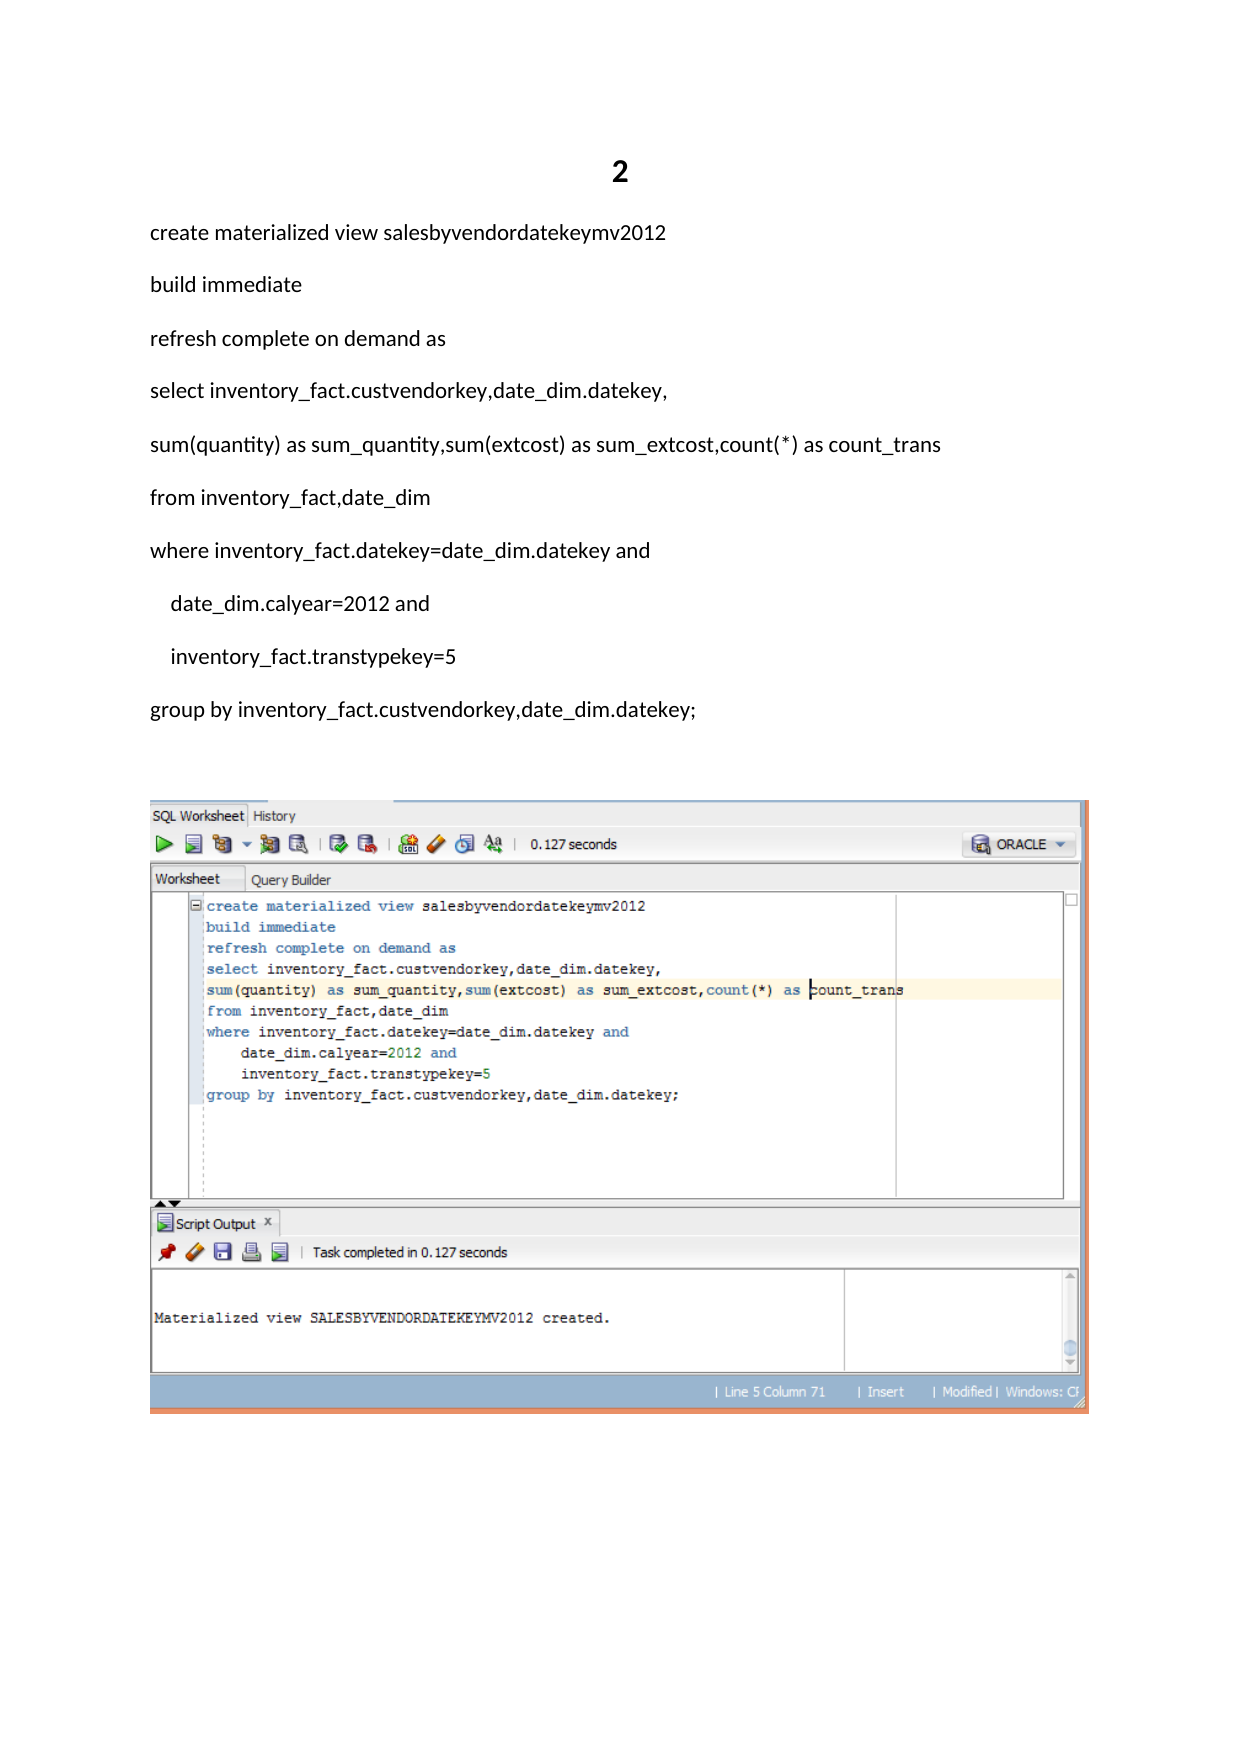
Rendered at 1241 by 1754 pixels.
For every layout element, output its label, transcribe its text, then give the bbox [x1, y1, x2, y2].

text inventory_fact.transtypekey=5 [150, 642, 1090, 670]
text group by inventory_fact.custvendorkey,date_dim.datekey; [150, 695, 1090, 723]
picture [150, 800, 1089, 1414]
text build immediate [150, 271, 1090, 299]
text refresh complete on demand as [150, 324, 1090, 352]
text from inventory_fact,date_dim [150, 483, 1090, 511]
text select inventory_fact.custvendorkey,date_dim.datekey, [150, 377, 1090, 405]
text date_dim.calyear=2012 and [150, 589, 1090, 617]
text where inventory_fact.datekey=date_dim.datekey and [150, 536, 1090, 564]
text sum(quantity) as sum_quantity,sum(extcost) as sum_extcost,count(*) as count_trans [150, 430, 1090, 458]
text 2 [150, 150, 1090, 191]
text create materialized view salesbyvendordatekeymv2012 [150, 218, 1090, 246]
